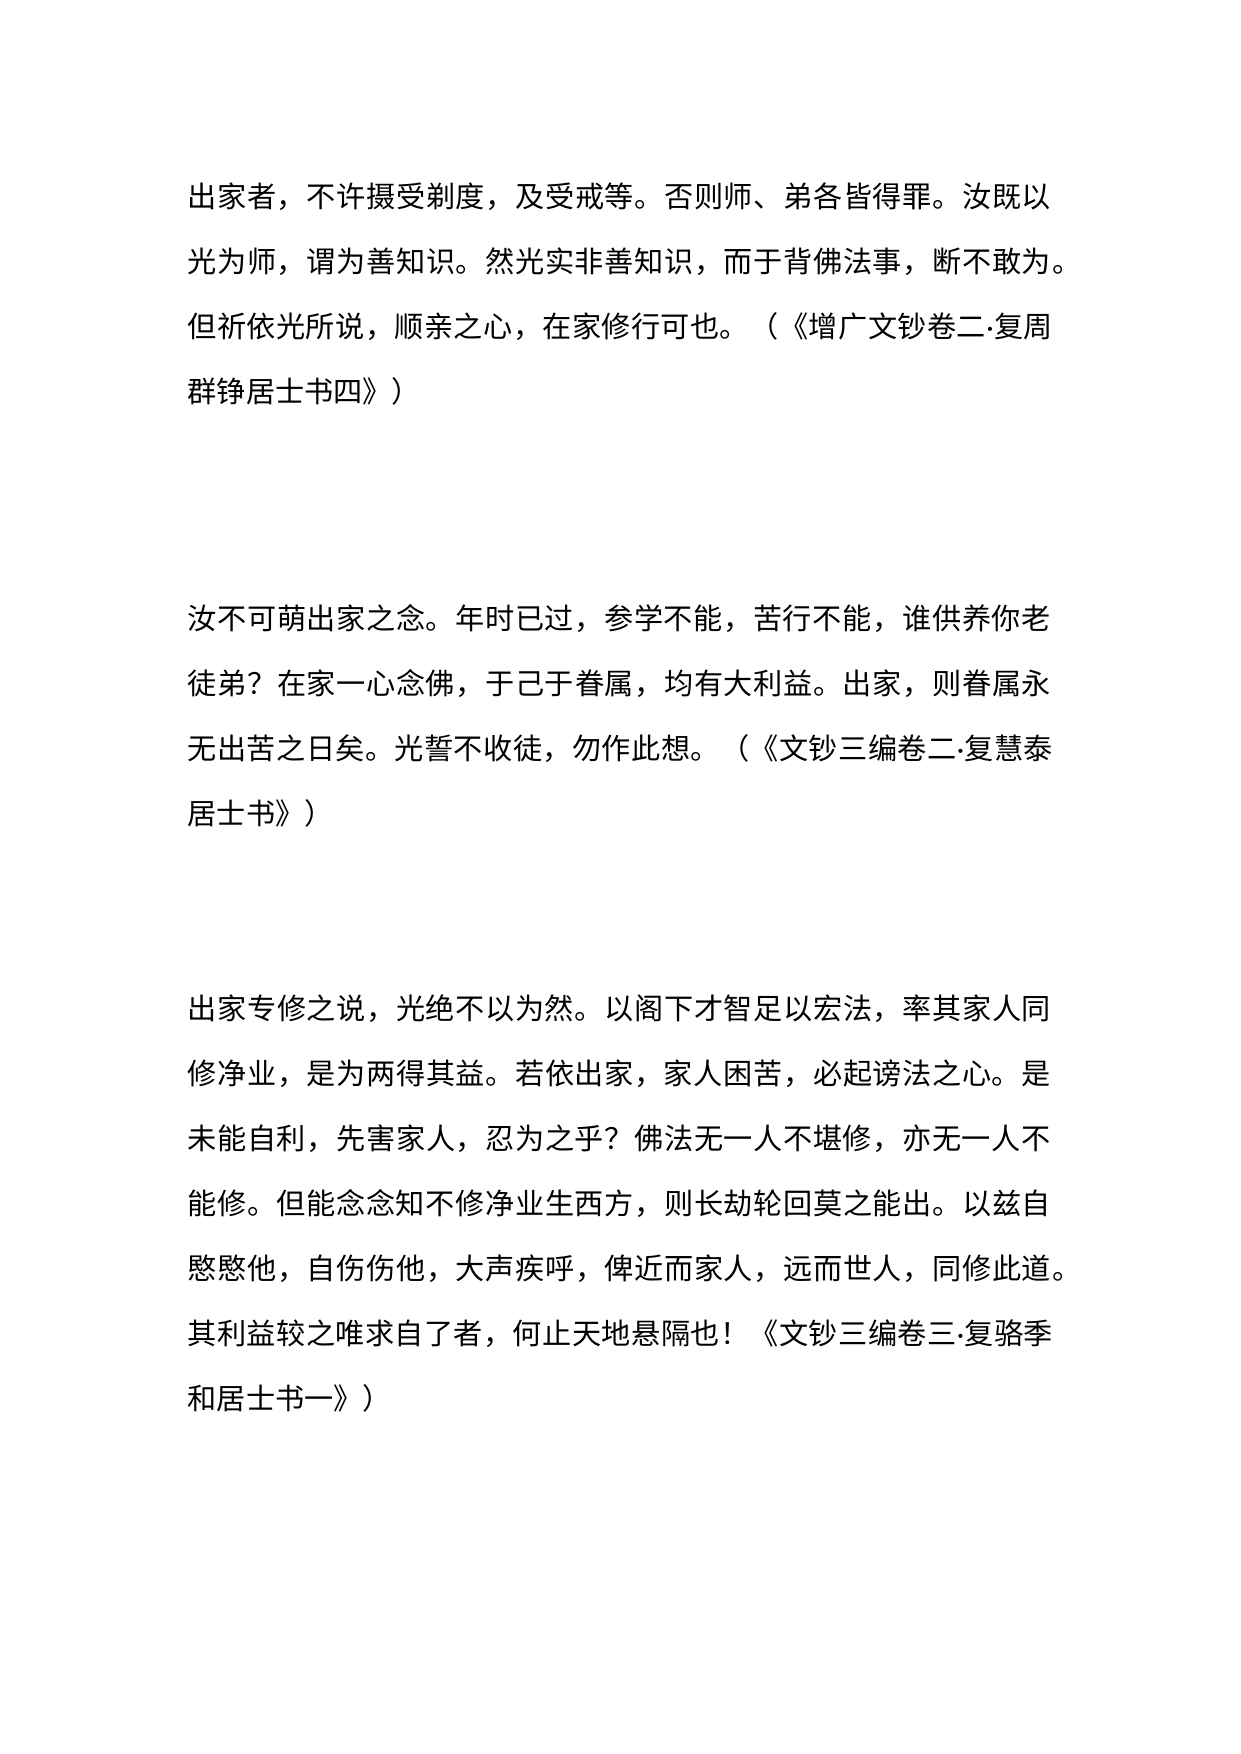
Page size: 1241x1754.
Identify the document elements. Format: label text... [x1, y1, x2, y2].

text 出家专修之说，光绝不以为然。以阁下才智足以宏法，率其家人同修净业，是为两得其益。若依出家，家人困苦，必起谤法之心。是未能自利，先害家人，忍为之乎？佛法无一人不堪修，亦无一人不能修。但能念念知不修净业生西方，则长劫轮回莫之能出。以兹自愍愍他，自伤伤他，大声疾呼，俾近而家人，远而世人，同修此道。其利益较之唯求自了者，何止天地悬隔也！《文钞三编卷三·复骆季和居士书一》） [187, 909, 1053, 1462]
text 汝不可萌出家之念。年时已过，参学不能，苦行不能，谁供养你老徒弟？在家一心念佛，于己于眷属，均有大利益。出家，则眷属永无出苦之日矣。光誓不收徒，勿作此想。（《文钞三编卷二·复慧泰居士书》） [187, 584, 1053, 844]
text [187, 162, 1053, 422]
